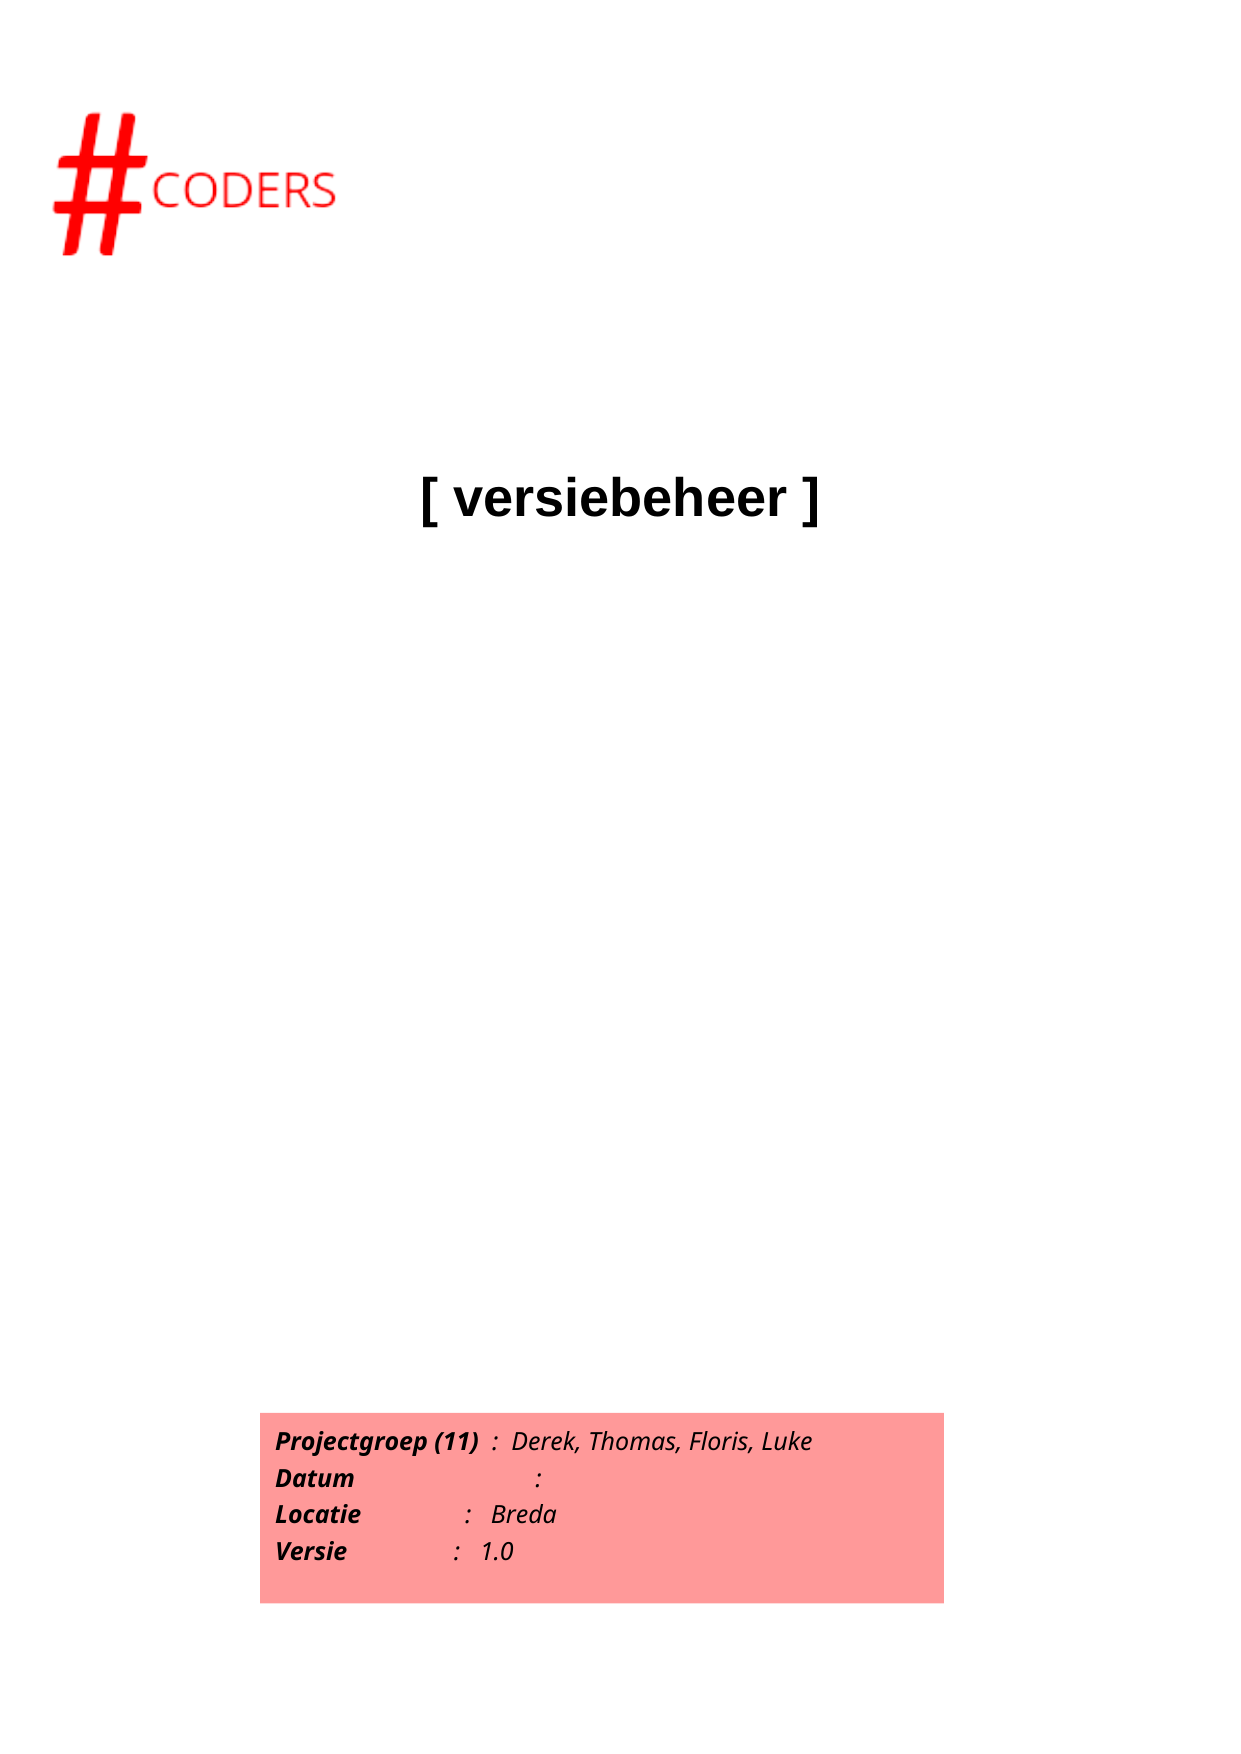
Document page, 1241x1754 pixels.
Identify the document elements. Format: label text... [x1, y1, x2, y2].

text [ versiebeheer ] [150, 466, 1090, 528]
